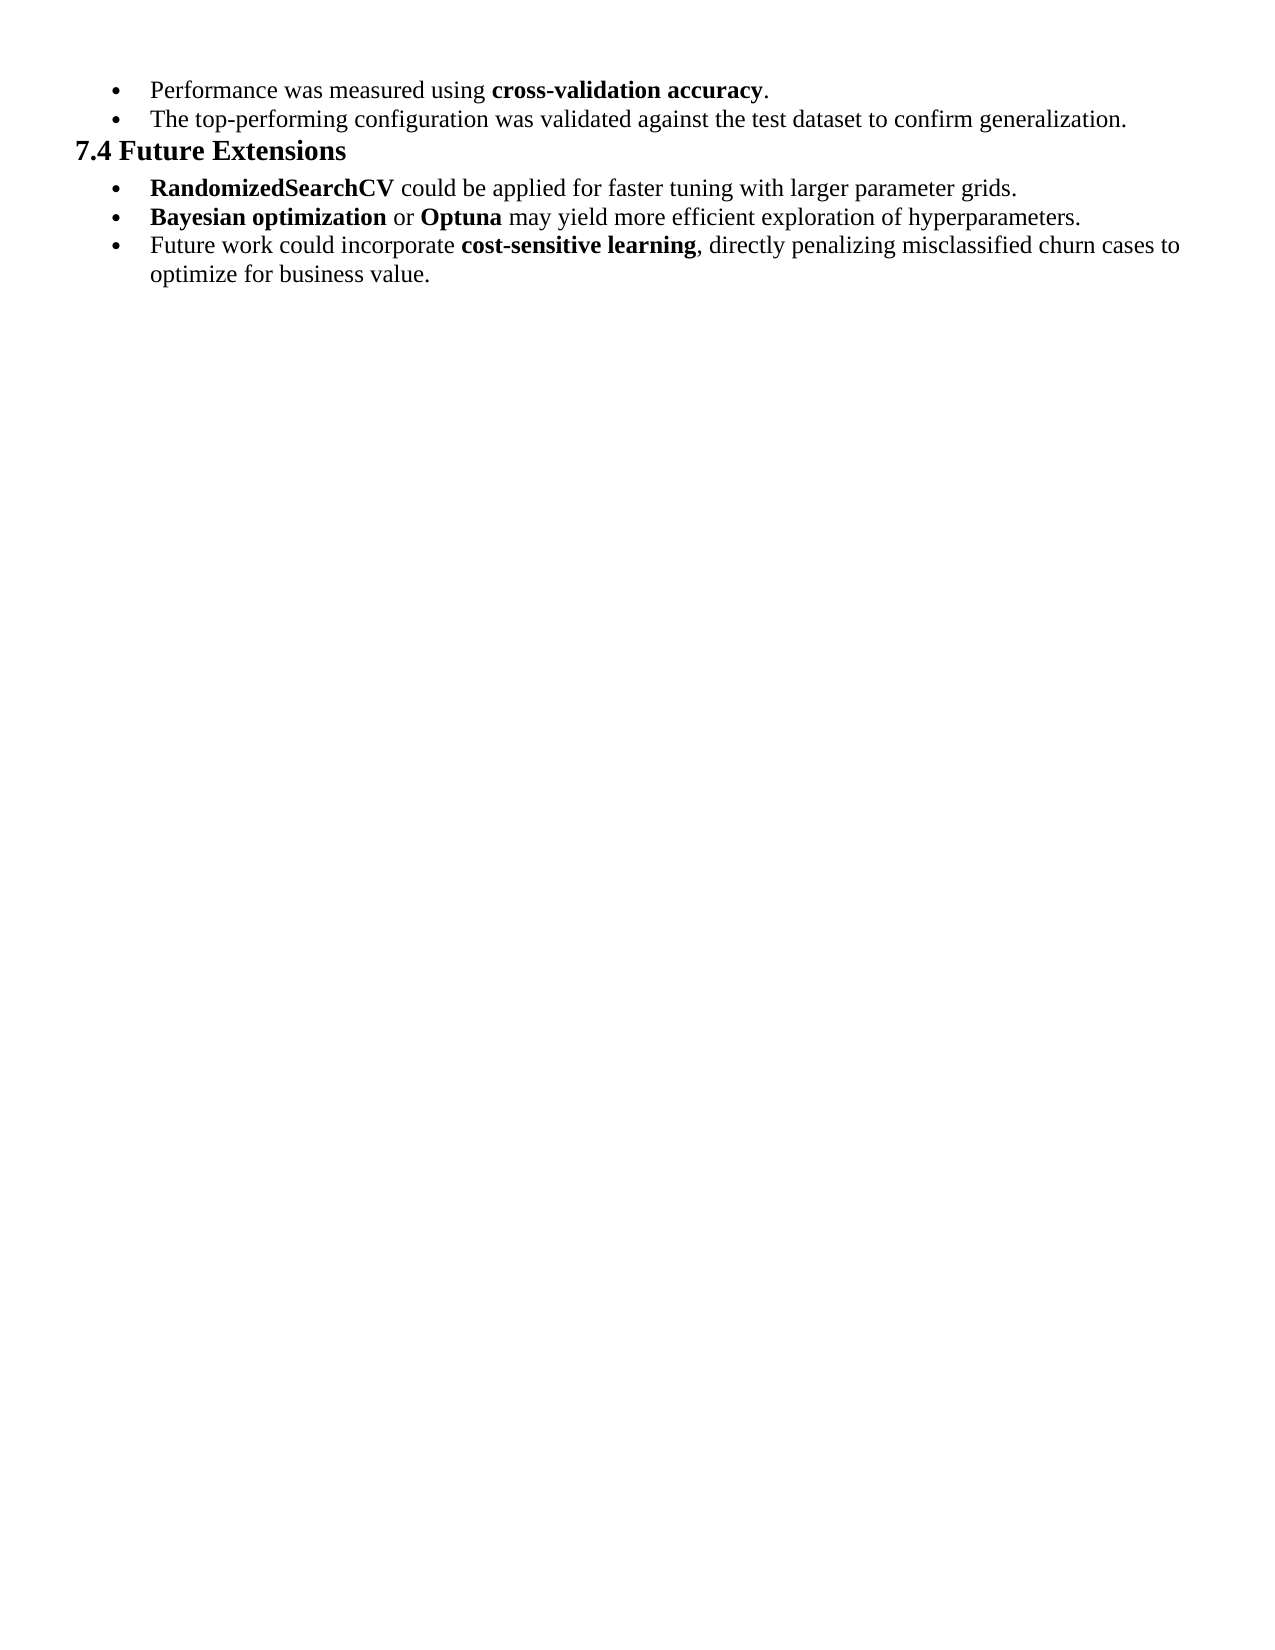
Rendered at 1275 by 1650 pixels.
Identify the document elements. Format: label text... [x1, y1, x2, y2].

list The top-performing configuration was validated against the test dataset to confirm generalization. [112, 104, 1200, 132]
list RandomizedSearchCV could be applied for faster tuning with larger parameter grids. [112, 173, 1200, 202]
text 7.4 Future Extensions [75, 133, 1200, 167]
list Performance was measured using cross-validation accuracy. [112, 75, 1200, 104]
list Bayesian optimization or Optuna may yield more efficient exploration of hyperparameters. [112, 202, 1200, 231]
list Future work could incorporate cost-sensitive learning, directly penalizing misclassified churn cases to optimize for business value. [112, 231, 1200, 288]
